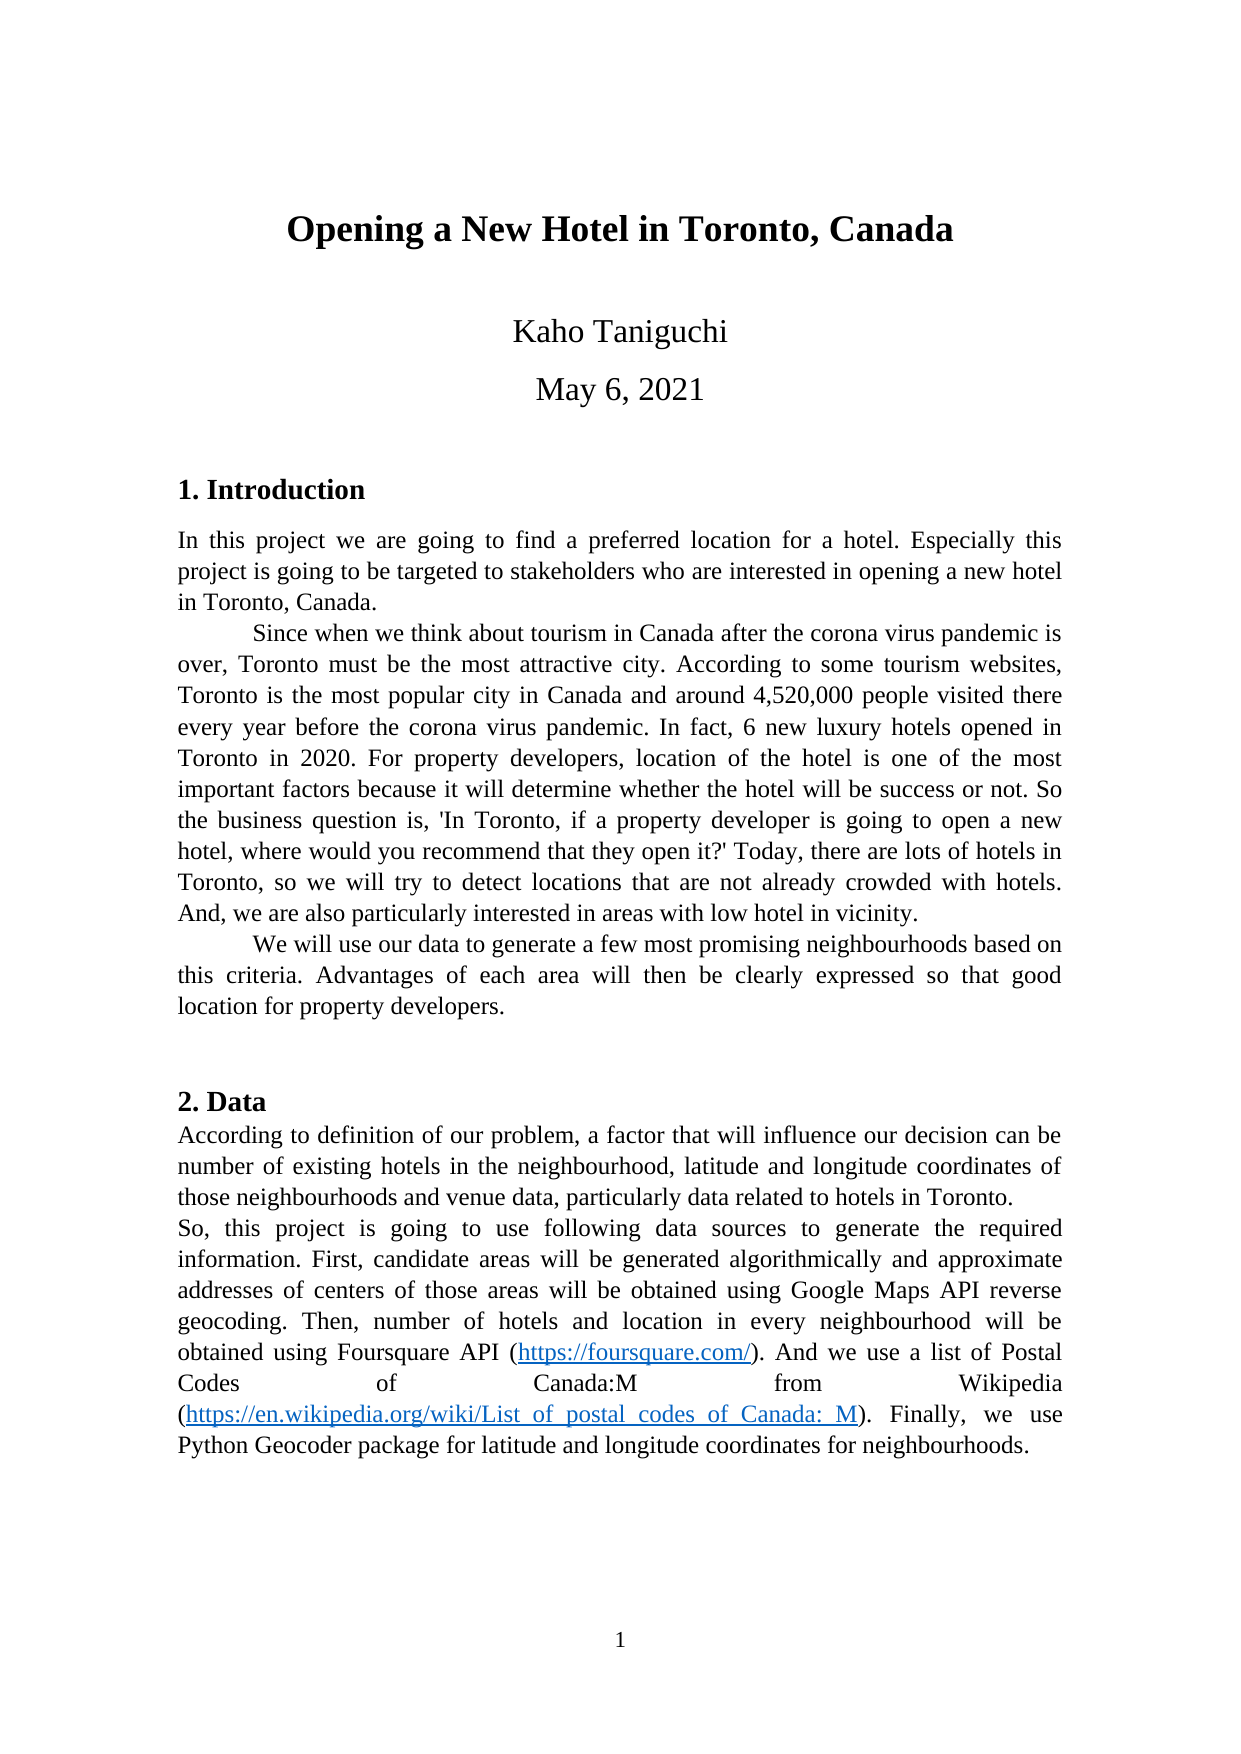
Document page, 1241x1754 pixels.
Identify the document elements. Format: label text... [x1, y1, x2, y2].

text We will use our data to generate a few most promising neighbourhoods based on this criteria. Advantages of each area will then be clearly expressed so that good location for property developers. [177, 929, 1063, 1020]
text 1. Introduction [177, 472, 1063, 506]
text Kaho Taniguchi [177, 270, 1063, 350]
text Opening a New Hotel in Toronto, Canada [177, 207, 1063, 250]
text So, this project is going to use following data sources to generate the required information. First, candidate areas will be generated algorithmically and approximate addresses of centers of those areas will be obtained using Google Maps API reverse geocoding. Then, number of hotels and location in every neighbourhood will be obtained using Foursquare API (https://foursquare.com/). And we use a list of Postal Codes of Canada:M from Wikipedia (https://en.wikipedia.org/wiki/List_of_postal_codes_of_Canada:_M). Finally, we use Python Geocoder package for latitude and longitude coordinates for neighbourhoods. [177, 1213, 1063, 1459]
text In this project we are going to find a preferred location for a hotel. Especially this project is going to be targeted to stakeholders who are interested in opening a new hotel in Toronto, Canada. [177, 525, 1063, 616]
text May 6, 2021 [177, 369, 1063, 408]
text According to definition of our problem, a factor that will influence our decision can be number of existing hotels in the neighbourhood, latitude and longitude coordinates of those neighbourhoods and venue data, particularly data related to hotels in Toronto. [177, 1120, 1063, 1211]
text 2. Data [177, 1084, 1063, 1118]
text Since when we think about tourism in Canada after the corona virus pandemic is over, Toronto must be the most attractive city. According to some tourism websites, Toronto is the most popular city in Canada and around 4,520,000 people visited there every year before the corona virus pandemic. In fact, 6 new luxury hotels opened in Toronto in 2020. For property developers, location of the hotel is one of the most important factors because it will determine whether the hotel will be success or not. So the business question is, 'In Toronto, if a property developer is going to open a new hotel, where would you recommend that they open it?' Today, there are lots of hotels in Toronto, so we will try to detect locations that are not already crowded with hotels. And, we are also particularly interested in areas with low hotel in vicinity. [177, 618, 1063, 927]
